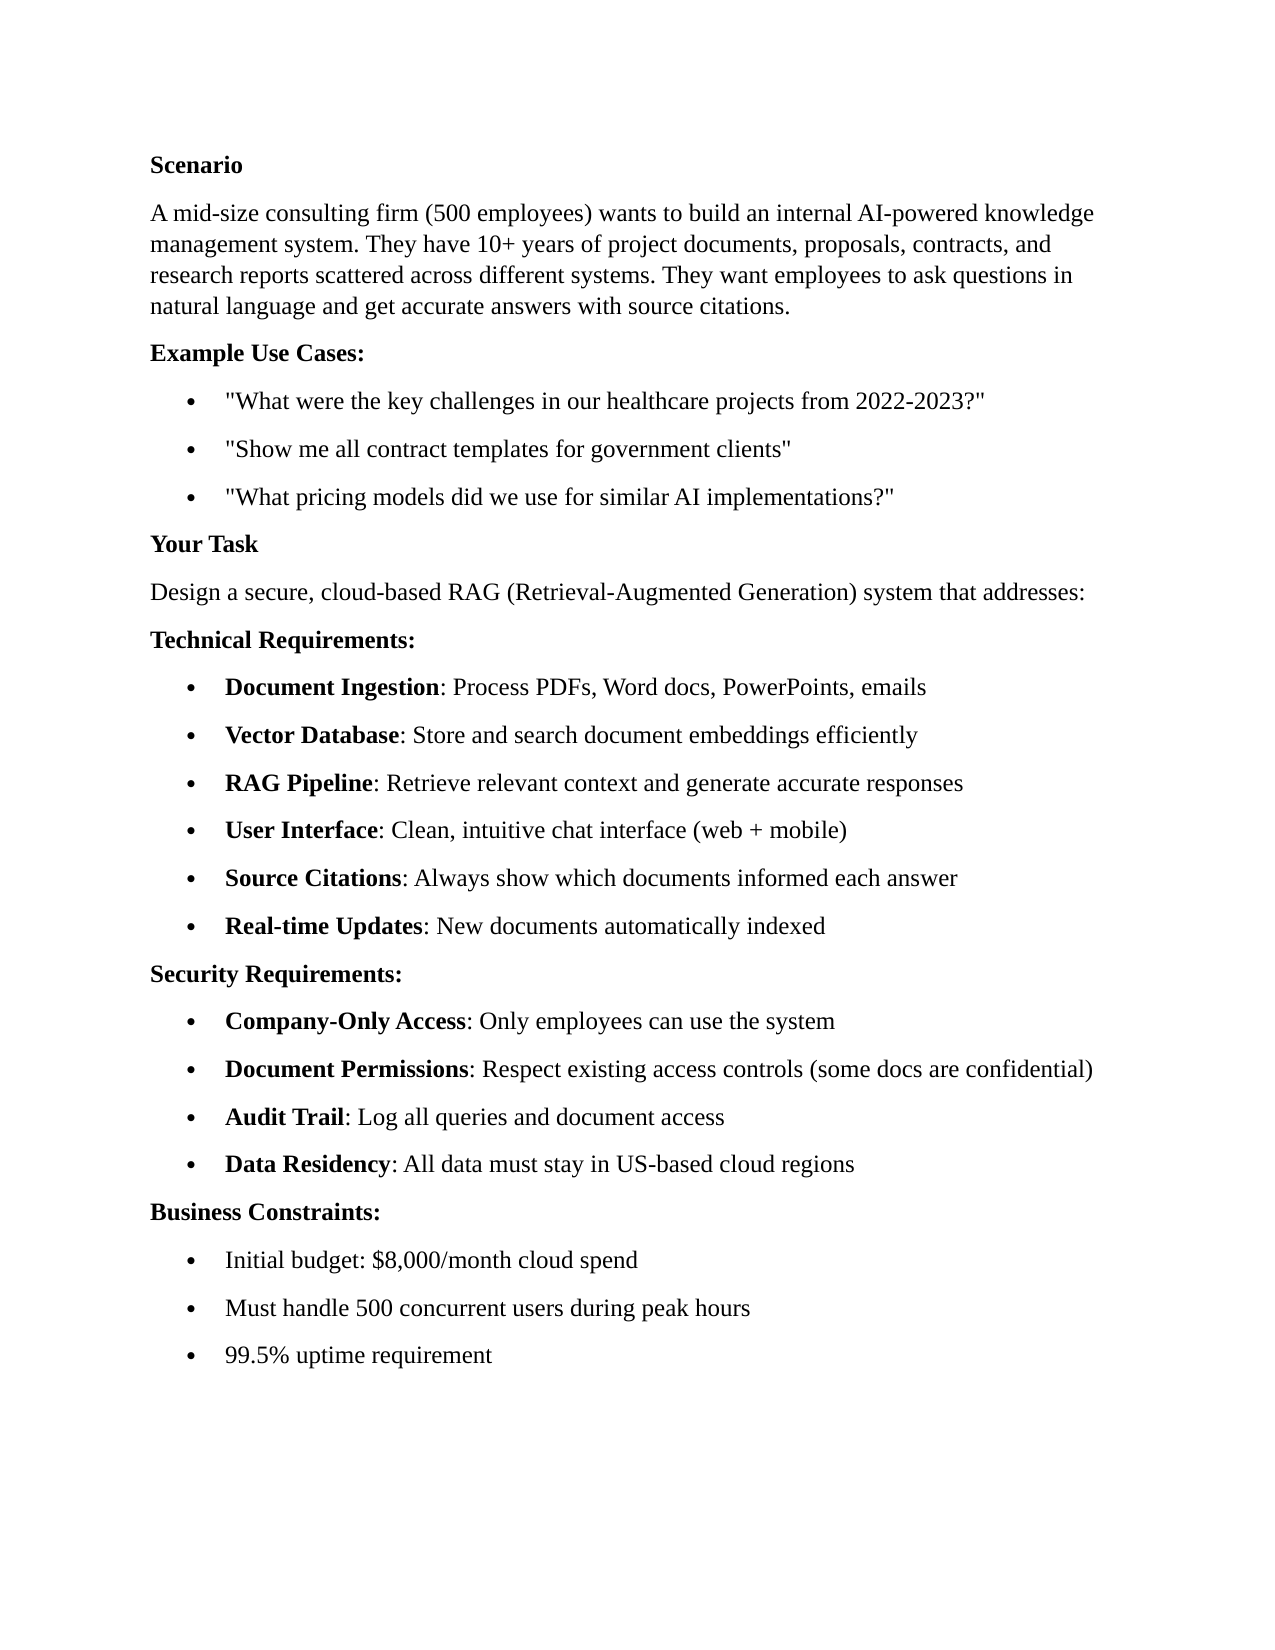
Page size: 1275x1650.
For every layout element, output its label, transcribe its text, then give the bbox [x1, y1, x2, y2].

list Initial budget: $8,000/month cloud spend [187, 1245, 1125, 1274]
list Data Residency: All data must stay in US-based cloud regions [187, 1149, 1125, 1178]
list Document Ingestion: Process PDFs, Word docs, PowerPoints, emails [187, 672, 1125, 701]
text Example Use Cases: [150, 338, 1125, 367]
list Source Citations: Always show which documents informed each answer [187, 863, 1125, 892]
list "What pricing models did we use for similar AI implementations?" [187, 482, 1125, 510]
list RAG Pipeline: Retrieve relevant context and generate accurate responses [187, 768, 1125, 797]
list Audit Trail: Log all queries and document access [187, 1102, 1125, 1131]
list "What were the key challenges in our healthcare projects from 2022-2023?" [187, 386, 1125, 415]
text Your Task [150, 529, 1125, 558]
text Scenario [150, 150, 1125, 179]
text A mid-size consulting firm (500 employees) wants to build an internal AI-powered knowledge management system. They have 10+ years of project documents, proposals, contracts, and research reports scattered across different systems. They want employees to ask questions in natural language and get accurate answers with source citations. [150, 198, 1125, 319]
list Must handle 500 concurrent users during peak hours [187, 1293, 1125, 1321]
list "Show me all contract templates for government clients" [187, 434, 1125, 463]
text Design a secure, cloud-based RAG (Retrieval-Augmented Generation) system that addresses: [150, 577, 1125, 606]
list User Interface: Clean, intuitive chat interface (web + mobile) [187, 816, 1125, 844]
list Document Permissions: Respect existing access controls (some docs are confidential) [187, 1054, 1125, 1083]
list Vector Database: Store and search document embeddings efficiently [187, 720, 1125, 749]
text Security Requirements: [150, 959, 1125, 987]
list 99.5% uptime requirement [187, 1340, 1125, 1369]
text Business Constraints: [150, 1197, 1125, 1226]
list Company-Only Access: Only employees can use the system [187, 1006, 1125, 1035]
list Real-time Updates: New documents automatically indexed [187, 911, 1125, 940]
text Technical Requirements: [150, 625, 1125, 653]
